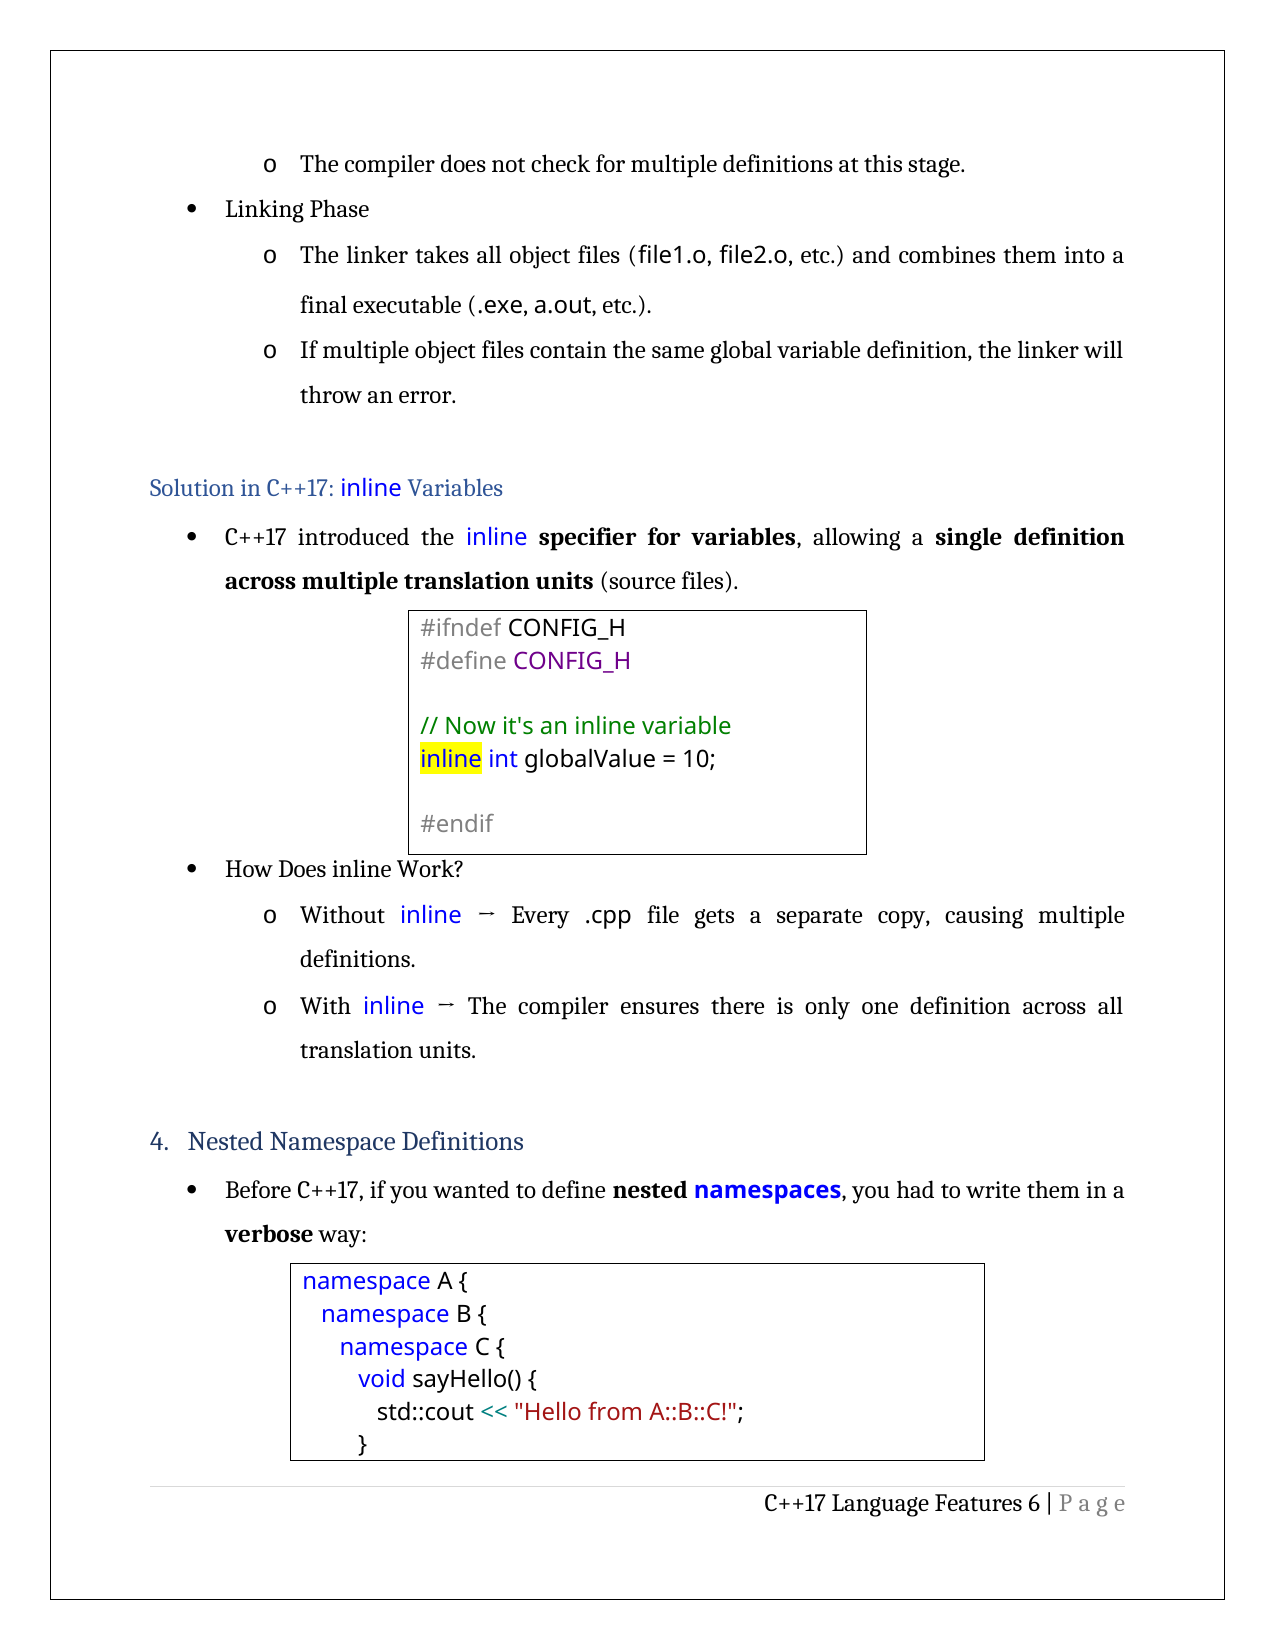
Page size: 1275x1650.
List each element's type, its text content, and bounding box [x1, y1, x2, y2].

list Before C++17, if you wanted to define nested namespaces, you had to write them in a verbose way: [187, 1173, 1125, 1249]
list How Does inline Work? [187, 855, 1125, 883]
list Without inline → Every .cpp file gets a separate copy, causing multiple definitions. [262, 898, 1125, 974]
list With inline → The compiler ensures there is only one definition across all translation units. [262, 988, 1125, 1065]
table_header #ifndef CONFIG_H #define CONFIG_H // Now it's an inline variable inline int globalValue = 10; #endif [409, 611, 866, 854]
list The linker takes all object files (file1.o, file2.o, etc.) and combines them into a final executable (.exe, a.out, etc.). [262, 238, 1125, 320]
subtitle Nested Namespace Definitions [150, 1126, 1125, 1157]
subtitle Solution in C++17: inline Variables [150, 471, 340, 504]
list If multiple object files contain the same global variable definition, the linker will throw an error. [262, 336, 1125, 409]
list Linking Phase [187, 195, 1125, 224]
list C++17 introduced the inline specifier for variables, allowing a single definition across multiple translation units (source files). [187, 520, 1125, 596]
subtitle Solution in C++17: inline Variables [402, 471, 1125, 504]
list The compiler does not check for multiple definitions at this stage. [262, 150, 1125, 180]
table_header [291, 1264, 984, 1460]
